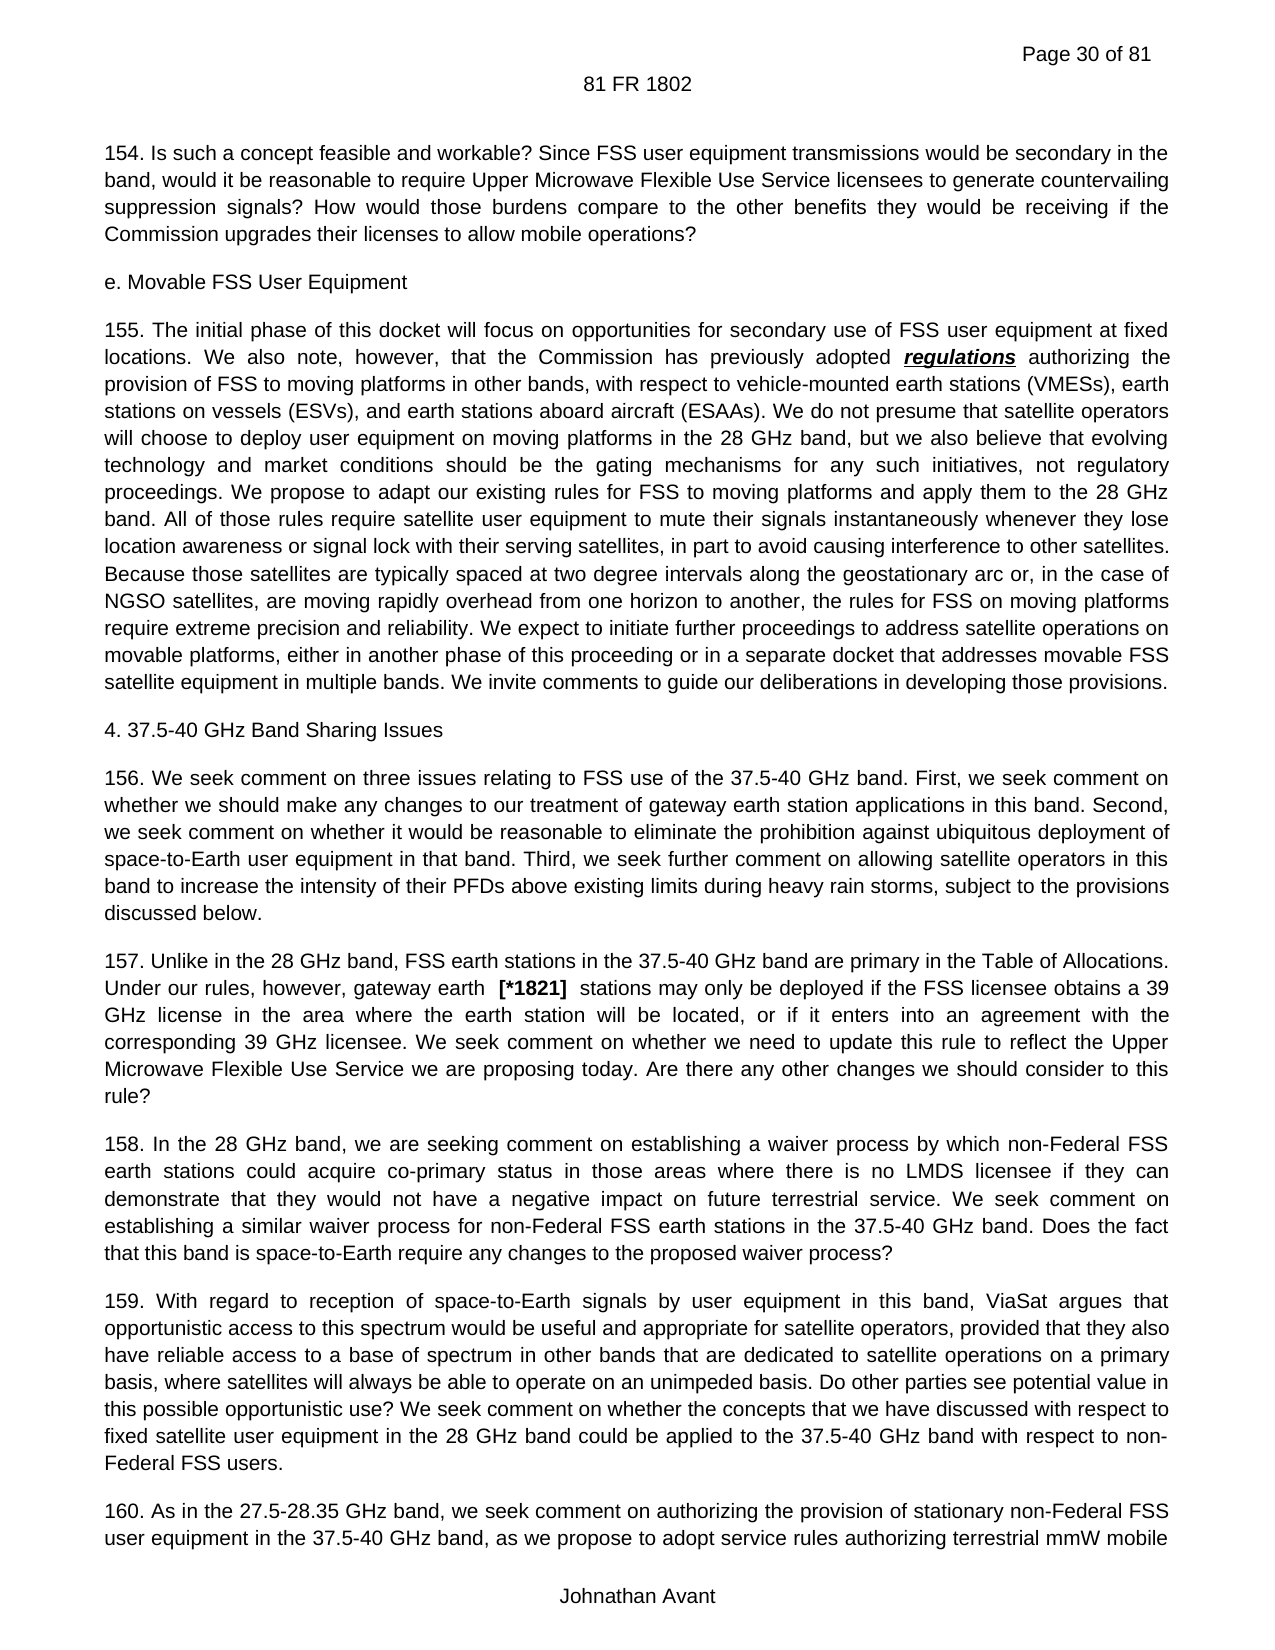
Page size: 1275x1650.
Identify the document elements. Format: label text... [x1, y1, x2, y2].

text 154. Is such a concept feasible and workable? Since FSS user equipment transmissions would be secondary in the band, would it be reasonable to require Upper Microwave Flexible Use Service licensees to generate countervailing suppression signals? How would those burdens compare to the other benefits they would be receiving if the Commission upgrades their licenses to allow mobile operations? [104, 137, 1171, 246]
text 159. With regard to reception of space-to-Earth signals by user equipment in this band, ViaSat argues that opportunistic access to this spectrum would be useful and appropriate for satellite operators, provided that they also have reliable access to a base of spectrum in other bands that are dedicated to satellite operations on a primary basis, where satellites will always be able to operate on an unimpeded basis. Do other parties see potential value in this possible opportunistic use? We seek comment on whether the concepts that we have discussed with respect to fixed satellite user equipment in the 28 GHz band could be applied to the 37.5-40 GHz band with respect to non-Federal FSS users. [104, 1285, 1171, 1475]
text e. Movable FSS User Equipment [104, 267, 1171, 294]
text 4. 37.5-40 GHz Band Sharing Issues [104, 714, 1171, 742]
text 158. In the 28 GHz band, we are seeking comment on establishing a waiver process by which non-Federal FSS earth stations could acquire co-primary status in those areas where there is no LMDS licensee if they can demonstrate that they would not have a negative impact on future terrestrial service. We seek comment on establishing a similar waiver process for non-Federal FSS earth stations in the 37.5-40 GHz band. Does the fact that this band is space-to-Earth require any changes to the proposed waiver process? [104, 1129, 1171, 1264]
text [104, 1496, 1171, 1550]
text 157. Unlike in the 28 GHz band, FSS earth stations in the 37.5-40 GHz band are primary in the Table of Allocations. Under our rules, however, gateway earth [*1821] stations may only be deployed if the FSS licensee obtains a 39 GHz license in the area where the earth station will be located, or if it enters into an agreement with the corresponding 39 GHz licensee. We seek comment on whether we need to update this rule to reflect the Upper Microwave Flexible Use Service we are proposing today. Are there any other changes we should consider to this rule? [104, 946, 1171, 1108]
text 156. We seek comment on three issues relating to FSS use of the 37.5-40 GHz band. First, we seek comment on whether we should make any changes to our treatment of gateway earth station applications in this band. Second, we seek comment on whether it would be reasonable to eliminate the prohibition against ubiquitous deployment of space-to-Earth user equipment in that band. Third, we seek further comment on allowing satellite operators in this band to increase the intensity of their PFDs above existing limits during heavy rain storms, subject to the provisions discussed below. [104, 762, 1171, 925]
text 155. The initial phase of this docket will focus on opportunities for secondary use of FSS user equipment at fixed locations. We also note, however, that the Commission has previously adopted regulations authorizing the provision of FSS to moving platforms in other bands, with respect to vehicle-mounted earth stations (VMESs), earth stations on vessels (ESVs), and earth stations aboard aircraft (ESAAs). We do not presume that satellite operators will choose to deploy user equipment on moving platforms in the 28 GHz band, but we also believe that evolving technology and market conditions should be the gating mechanisms for any such initiatives, not regulatory proceedings. We propose to adapt our existing rules for FSS to moving platforms and apply them to the 28 GHz band. All of those rules require satellite user equipment to mute their signals instantaneously whenever they lose location awareness or signal lock with their serving satellites, in part to avoid causing interference to other satellites. Because those satellites are typically spaced at two degree intervals along the geostationary arc or, in the case of NGSO satellites, are moving rapidly overhead from one horizon to another, the rules for FSS on moving platforms require extreme precision and reliability. We expect to initiate further proceedings to address satellite operations on movable platforms, either in another phase of this proceeding or in a separate docket that addresses movable FSS satellite equipment in multiple bands. We invite comments to guide our deliberations in developing those provisions. [104, 314, 1171, 694]
